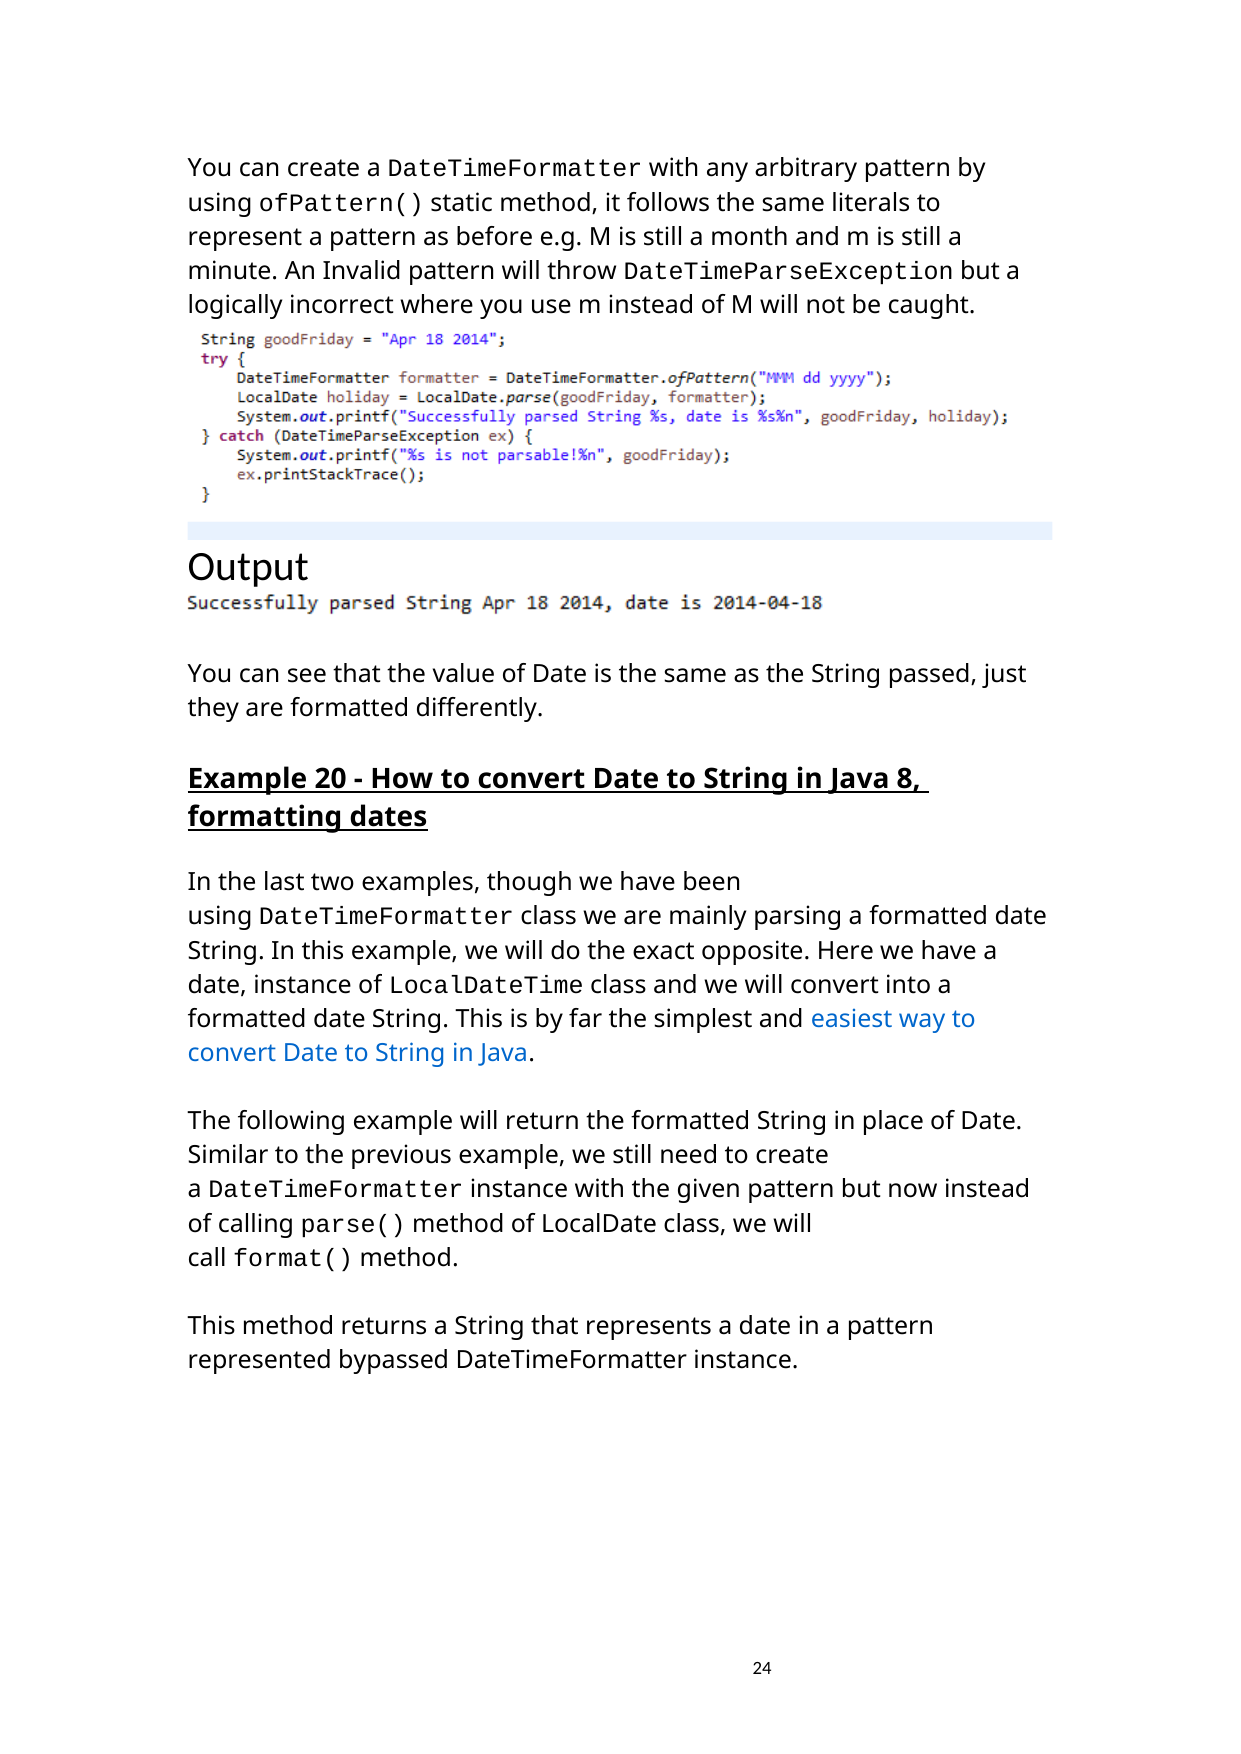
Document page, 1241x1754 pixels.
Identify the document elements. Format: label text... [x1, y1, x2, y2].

picture [187, 321, 1053, 540]
subtitle You can see that the value of Date is the same as the String passed, just they are formatted differently. Example 20 - How to convert Date to String in Java 8, formatting dates [187, 656, 1053, 835]
text Output [187, 540, 1053, 591]
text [187, 150, 1053, 321]
picture [187, 590, 889, 627]
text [187, 864, 1053, 1376]
